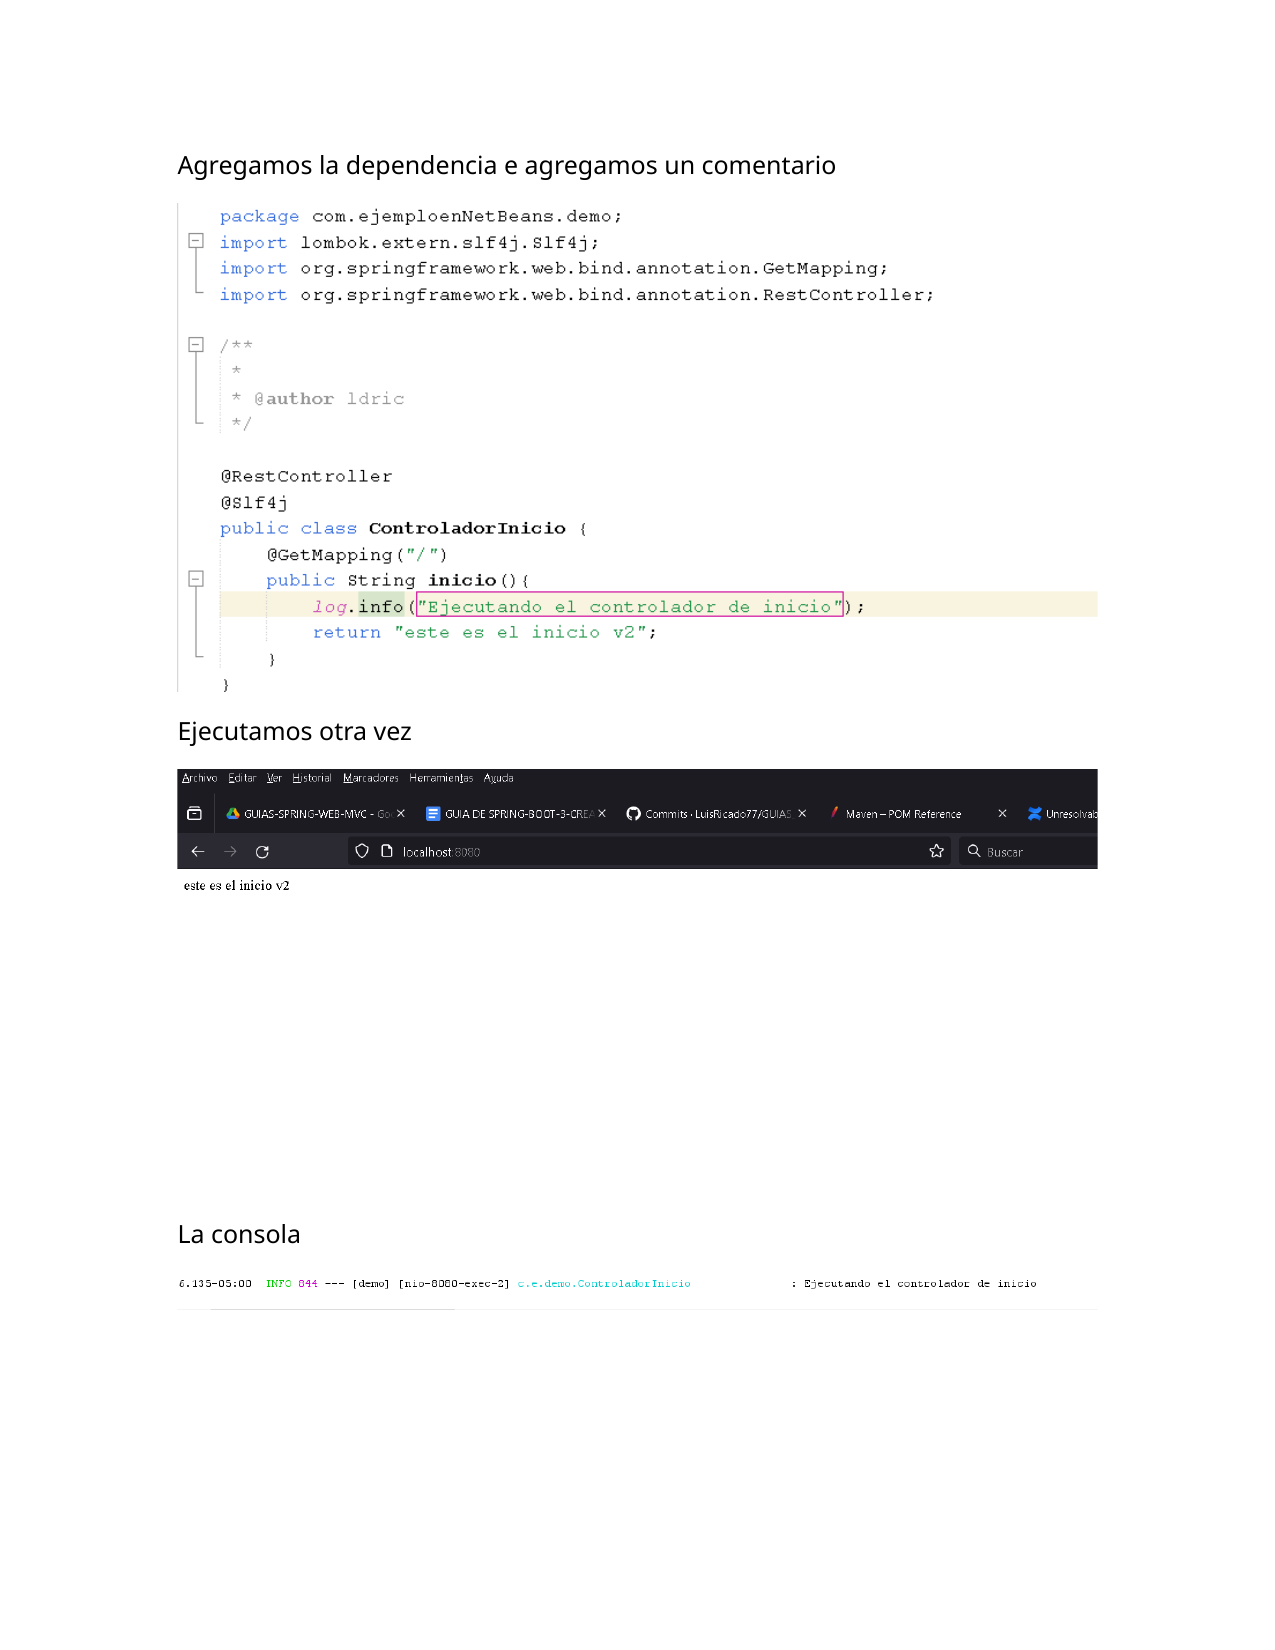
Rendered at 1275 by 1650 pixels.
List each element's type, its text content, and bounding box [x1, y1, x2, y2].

picture [177, 203, 1098, 692]
picture [177, 1272, 1098, 1310]
text Ejecutamos otra vez [177, 714, 1098, 748]
text Agregamos la dependencia e agregamos un comentario [177, 148, 1098, 182]
text La consola [177, 1217, 1098, 1251]
picture [177, 769, 1098, 1195]
